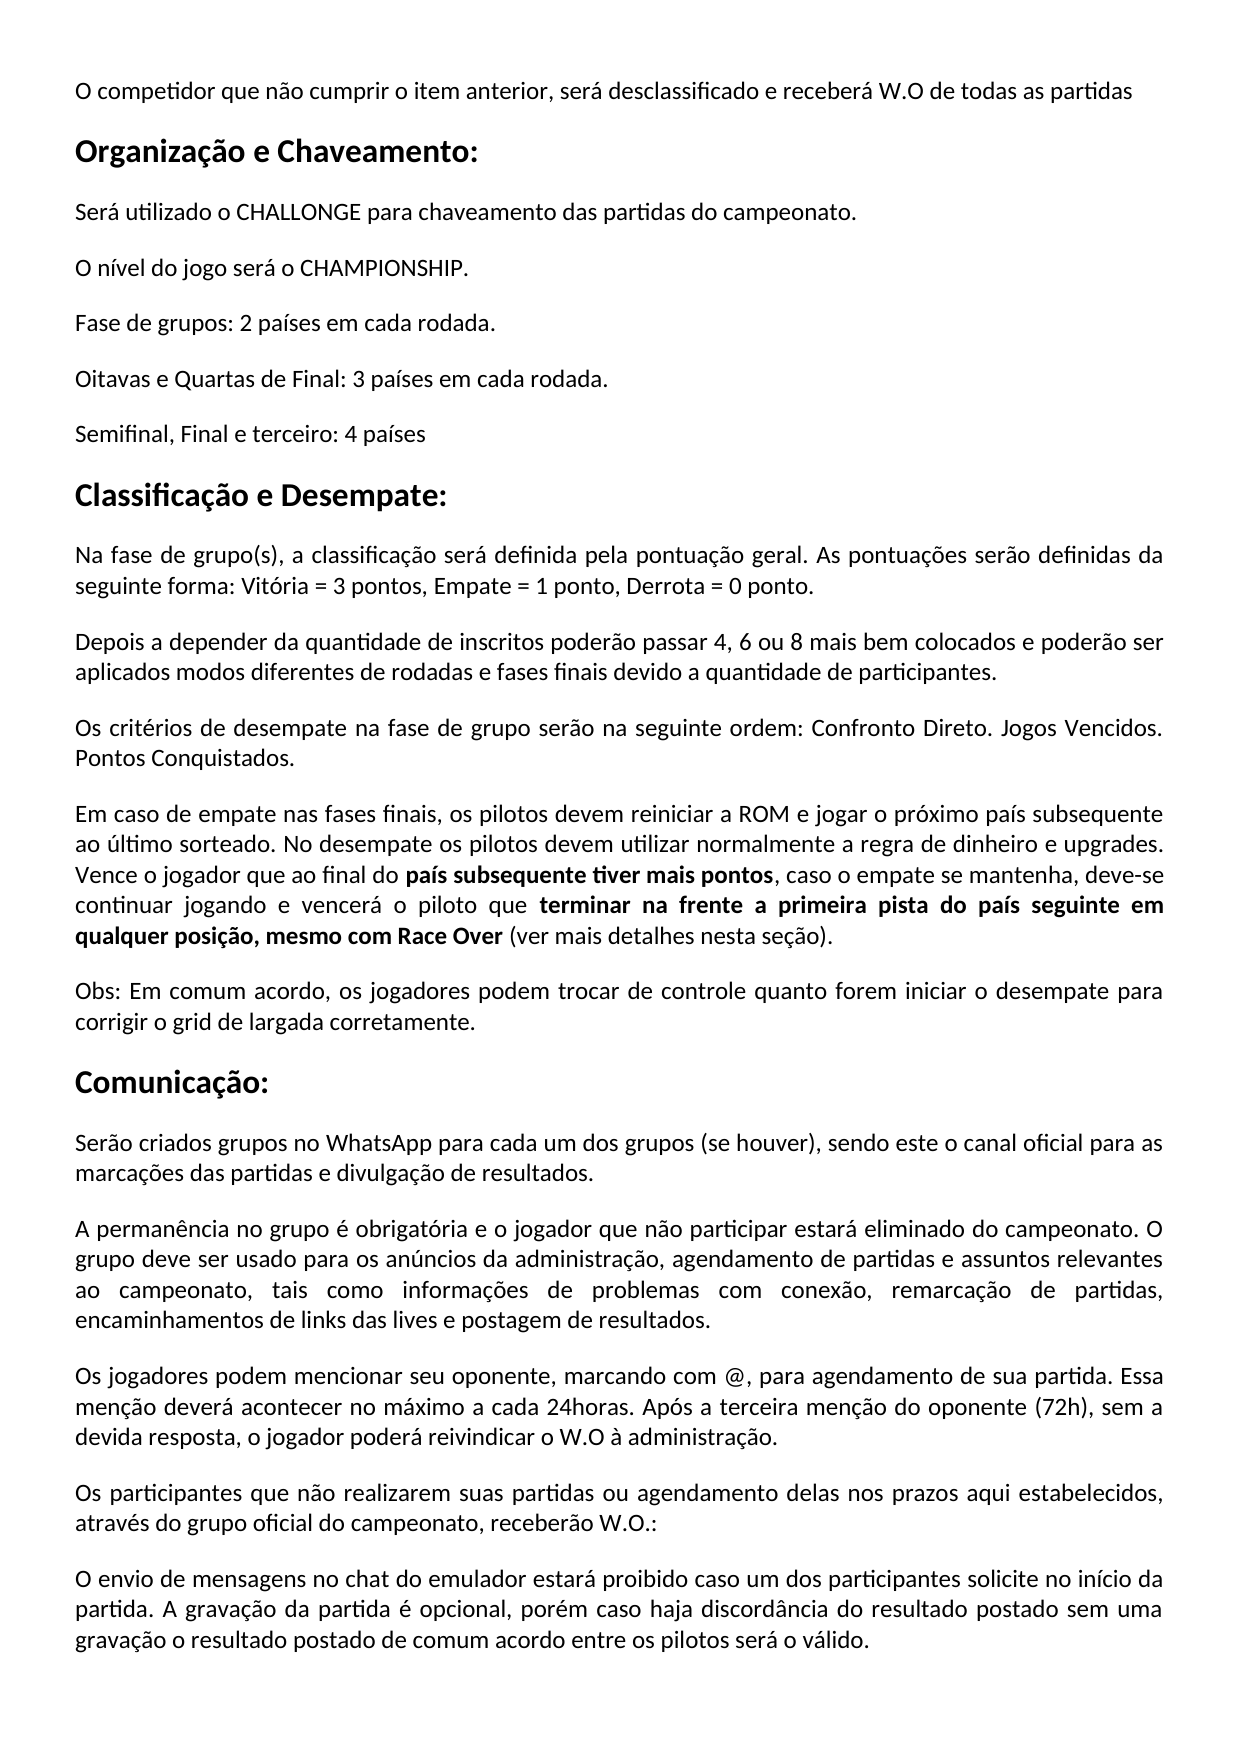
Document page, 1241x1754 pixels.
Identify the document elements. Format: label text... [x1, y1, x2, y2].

subtitle Classificação e Desempate: [75, 474, 1165, 514]
text A permanência no grupo é obrigatória e o jogador que não participar estará eliminado do campeonato. O grupo deve ser usado para os anúncios da administração, agendamento de partidas e assuntos relevantes ao campeonato, tais como informações de problemas com conexão, remarcação de partidas, encaminhamentos de links das lives e postagem de resultados. [75, 1213, 1165, 1335]
text Depois a depender da quantidade de inscritos poderão passar 4, 6 ou 8 mais bem colocados e poderão ser aplicados modos diferentes de rodadas e fases finais devido a quantidade de participantes. [75, 626, 1165, 687]
subtitle Organização e Chaveamento: [75, 131, 1165, 171]
text O envio de mensagens no chat do emulador estará proibido caso um dos participantes solicite no início da partida. A gravação da partida é opcional, porém caso haja discordância do resultado postado sem uma gravação o resultado postado de comum acordo entre os pilotos será o válido. [75, 1563, 1165, 1654]
text Na fase de grupo(s), a classificação será definida pela pontuação geral. As pontuações serão definidas da seguinte forma: Vitória = 3 pontos, Empate = 1 ponto, Derrota = 0 ponto. [75, 539, 1165, 601]
text Os jogadores podem mencionar seu oponente, marcando com @, para agendamento de sua partida. Essa menção deverá acontecer no máximo a cada 24horas. Após a terceira menção do oponente (72h), sem a devida resposta, o jogador poderá reivindicar o W.O à administração. [75, 1360, 1165, 1452]
text O nível do jogo será o CHAMPIONSHIP. [75, 252, 1165, 282]
text Será utilizado o CHALLONGE para chaveamento das partidas do campeonato. [75, 196, 1165, 227]
text Semifinal, Final e terceiro: 4 países [75, 418, 1165, 449]
text Os participantes que não realizarem suas partidas ou agendamento delas nos prazos aqui estabelecidos, através do grupo oficial do campeonato, receberão W.O.: [75, 1477, 1165, 1538]
text Os critérios de desempate na fase de grupo serão na seguinte ordem: Confronto Direto. Jogos Vencidos. Pontos Conquistados. [75, 712, 1165, 773]
text Em caso de empate nas fases finais, os pilotos devem reiniciar a ROM e jogar o próximo país subsequente ao último sorteado. No desempate os pilotos devem utilizar normalmente a regra de dinheiro e upgrades. Vence o jogador que ao final do país subsequente tiver mais pontos, caso o empate se mantenha, deve-se continuar jogando e vencerá o piloto que terminar na frente a primeira pista do país seguinte em qualquer posição, mesmo com Race Over (ver mais detalhes nesta seção). [75, 798, 1165, 950]
text Oitavas e Quartas de Final: 3 países em cada rodada. [75, 363, 1165, 393]
text Obs: Em comum acordo, os jogadores podem trocar de controle quanto forem iniciar o desempate para corrigir o grid de largada corretamente. [75, 975, 1165, 1036]
text Serão criados grupos no WhatsApp para cada um dos grupos (se houver), sendo este o canal oficial para as marcações das partidas e divulgação de resultados. [75, 1127, 1165, 1188]
subtitle Comunicação: [75, 1061, 1165, 1102]
text Fase de grupos: 2 países em cada rodada. [75, 307, 1165, 338]
text O competidor que não cumprir o item anterior, será desclassificado e receberá W.O de todas as partidas [75, 75, 1165, 106]
